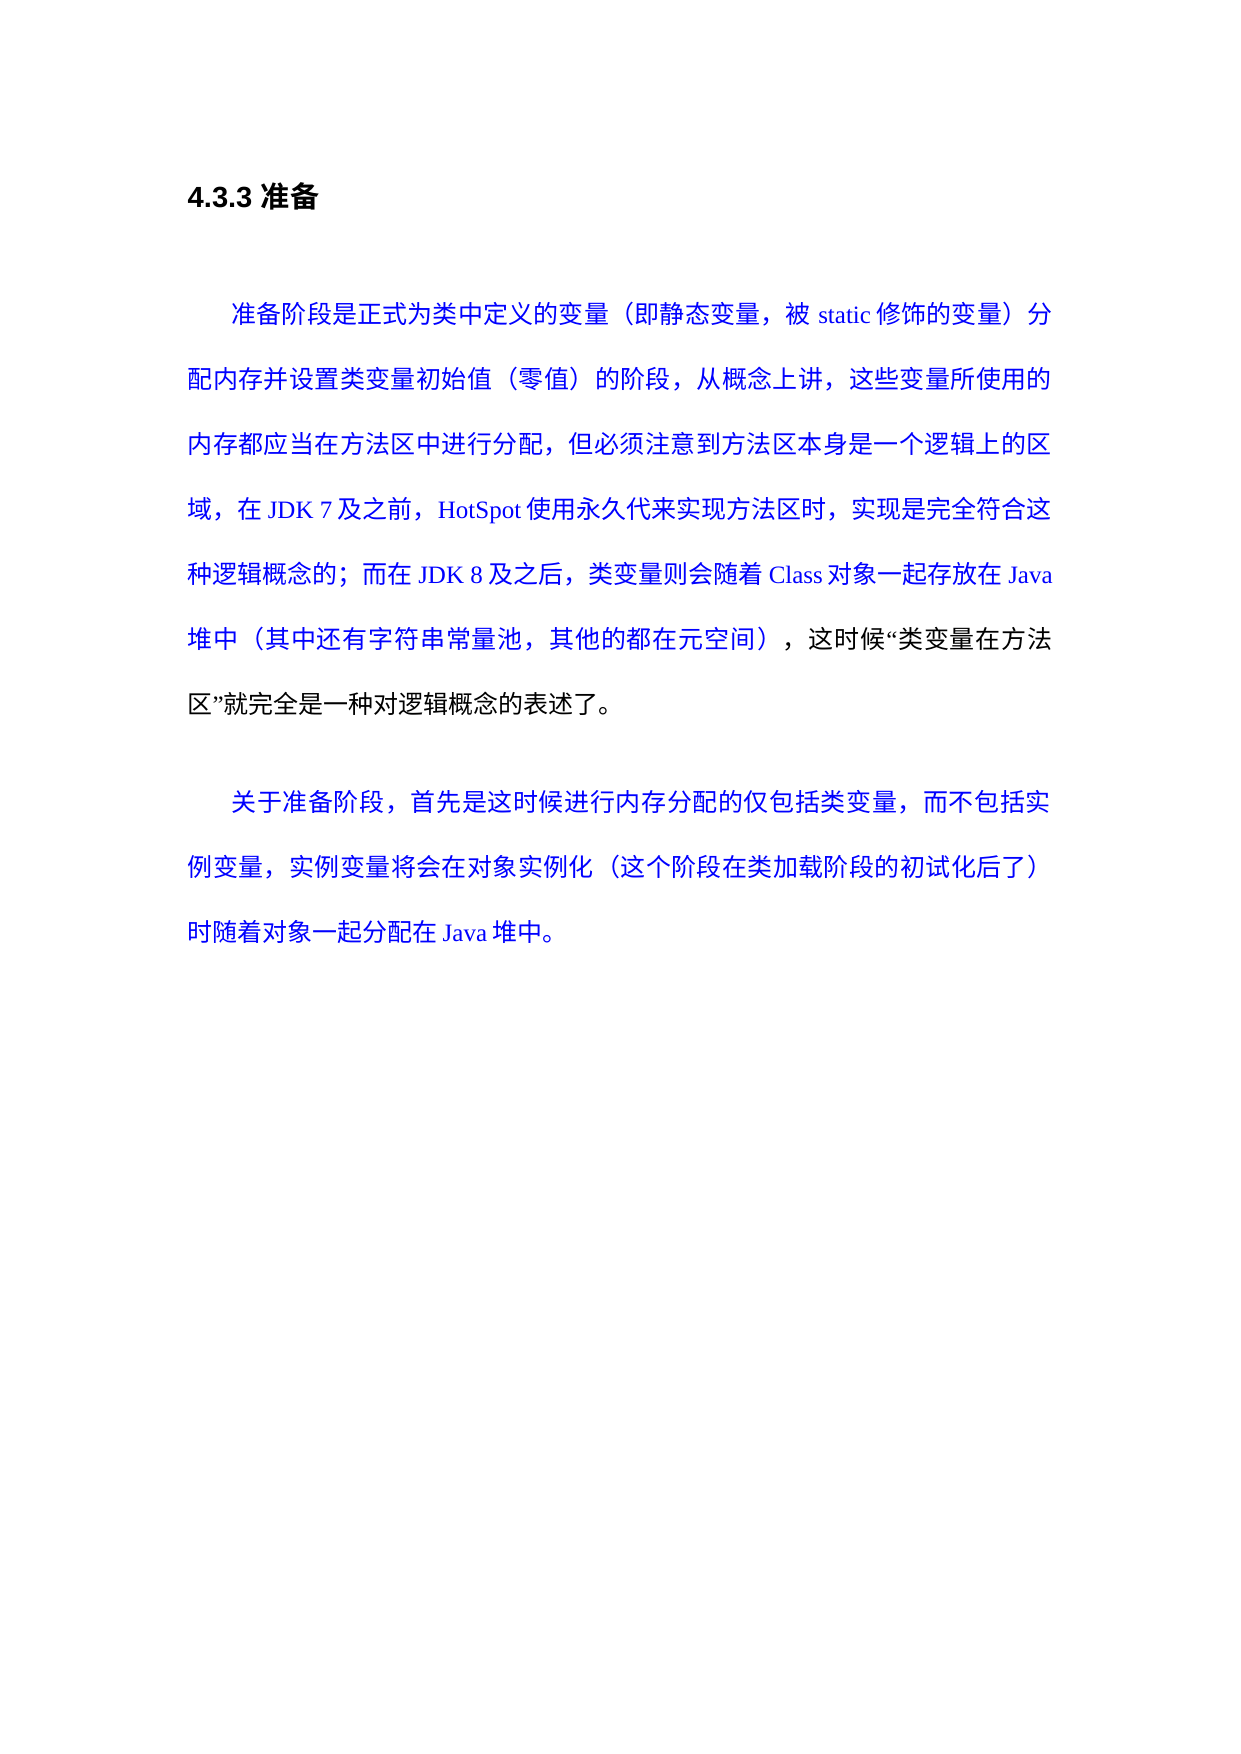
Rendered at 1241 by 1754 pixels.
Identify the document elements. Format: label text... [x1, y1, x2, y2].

text 准备阶段是正式为类中定义的变量（即静态变量，被static修饰的变量）分配内存并设置类变量初始值（零值）的阶段，从概念上讲，这些变量所使用的内存都应当在方法区中进行分配，但必须注意到方法区本身是一个逻辑上的区域，在JDK 7及之前，HotSpot使用永久代来实现方法区时，实现是完全符合这种逻辑概念的；而在JDK 8及之后，类变量则会随着Class对象一起存放在Java堆中（其中还有字符串常量池，其他的都在元空间），这时候“类变量在方法区”就完全是一种对逻辑概念的表述了。 [187, 280, 1053, 735]
subtitle 4.3.3 准备 [187, 162, 1053, 227]
text 关于准备阶段，首先是这时候进行内存分配的仅包括类变量，而不包括实例变量，实例变量将会在对象实例化（这个阶段在类加载阶段的初试化后了）时随着对象一起分配在Java堆中。 [187, 768, 1053, 963]
